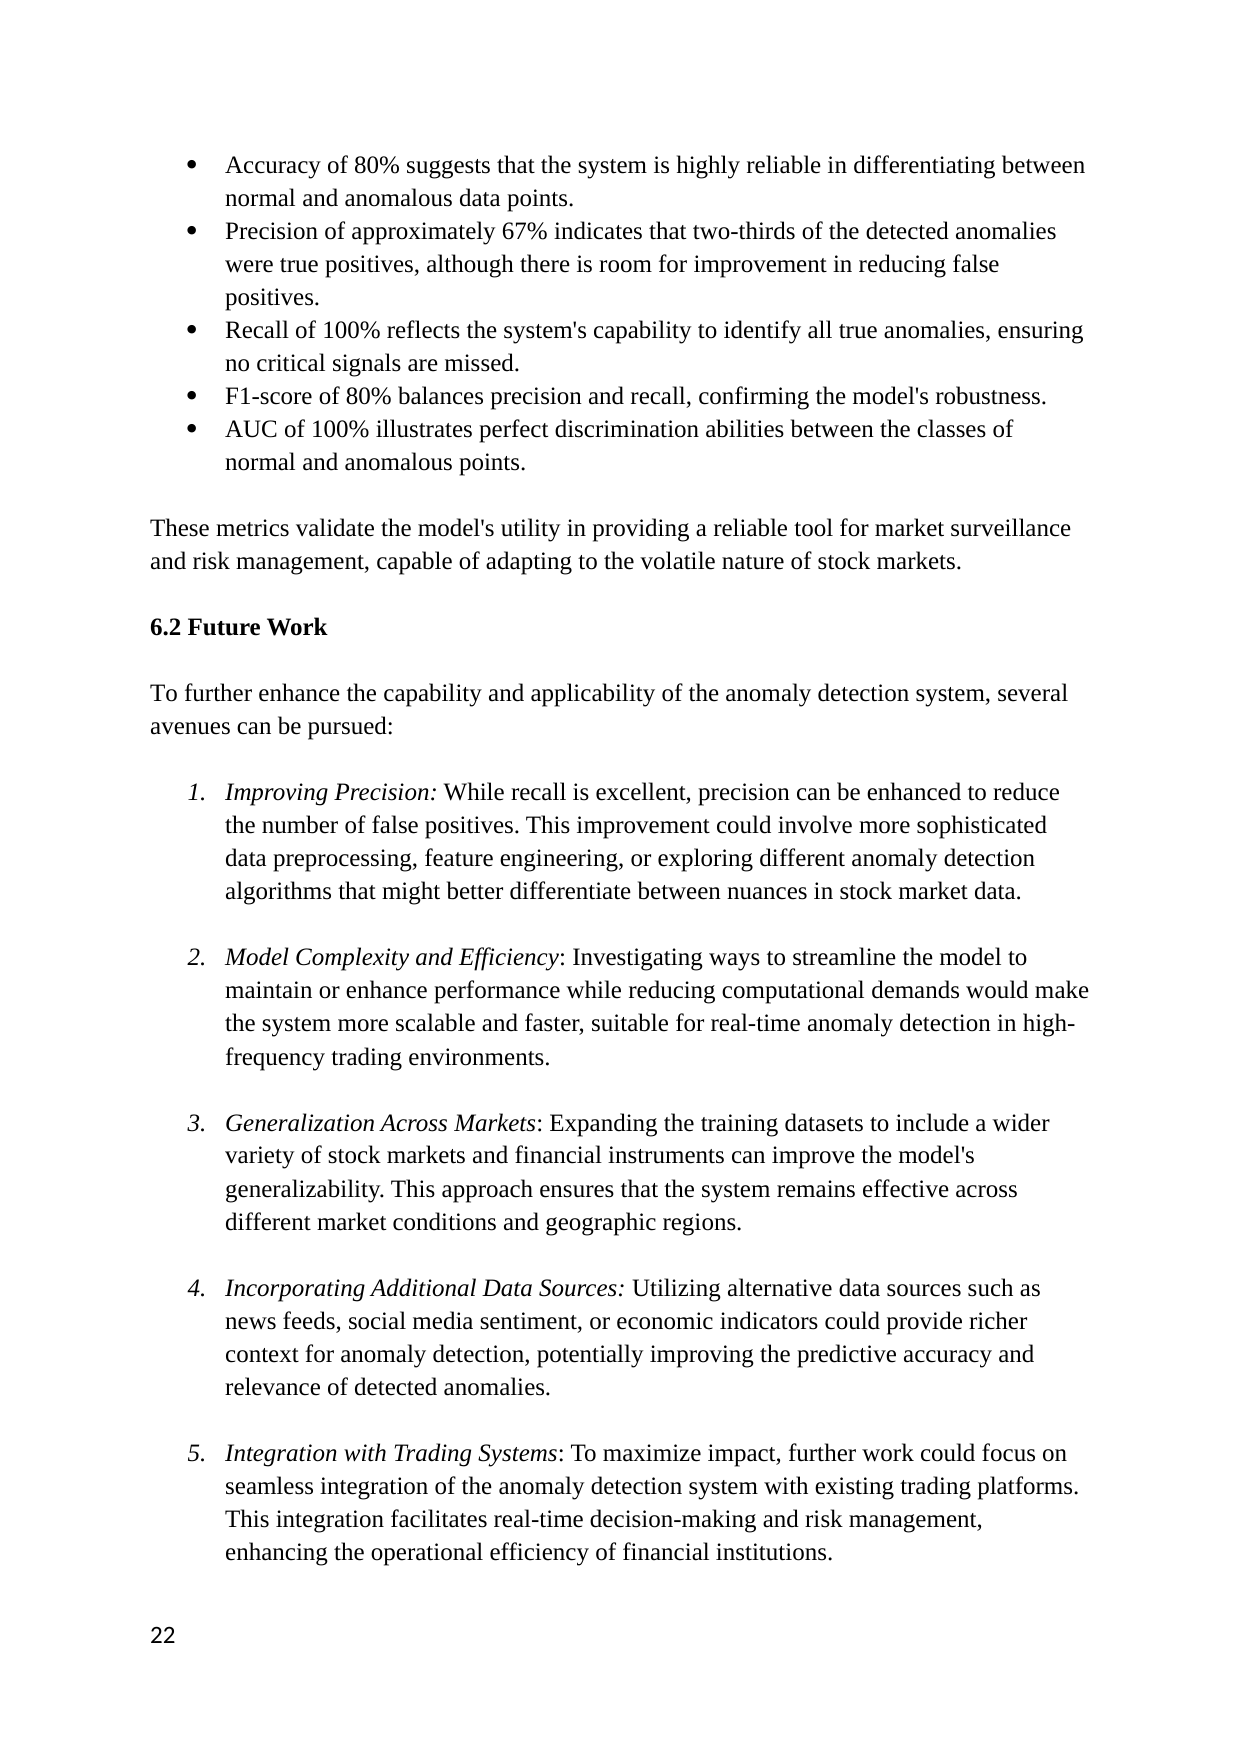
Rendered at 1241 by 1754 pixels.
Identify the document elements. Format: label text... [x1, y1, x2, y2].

list Incorporating Additional Data Sources: Utilizing alternative data sources such as news feeds, social media sentiment, or economic indicators could provide richer context for anomaly detection, potentially improving the predictive accuracy and relevance of detected anomalies. [187, 1273, 1090, 1401]
list Precision of approximately 67% indicates that two-thirds of the detected anomalies were true positives, although there is room for improvement in reducing false positives. [187, 216, 1090, 311]
text These metrics validate the model's utility in providing a reliable tool for market surveillance and risk management, capable of adapting to the volatile nature of stock markets. [150, 513, 1090, 575]
list Recall of 100% reflects the system's capability to identify all true anomalies, ensuring no critical signals are missed. [187, 315, 1090, 377]
list Accuracy of 80% suggests that the system is highly reliable in differentiating between normal and anomalous data points. [187, 150, 1090, 212]
list Improving Precision: While recall is excellent, precision can be enhanced to reduce the number of false positives. This improvement could involve more sophisticated data preprocessing, feature engineering, or exploring different anomaly detection algorithms that might better differentiate between nuances in stock market data. [187, 777, 1090, 905]
text To further enhance the capability and applicability of the anomaly detection system, several avenues can be pursued: [150, 678, 1090, 740]
text 6.2 Future Work [150, 612, 1090, 641]
list F1-score of 80% balances precision and recall, confirming the model's robustness. [187, 381, 1090, 410]
list AUC of 100% illustrates perfect discrimination abilities between the classes of normal and anomalous points. [187, 414, 1090, 476]
list Integration with Trading Systems: To maximize impact, further work could focus on seamless integration of the anomaly detection system with existing trading platforms. This integration facilitates real-time decision-making and risk management, enhancing the operational efficiency of financial institutions. [187, 1438, 1090, 1566]
list Model Complexity and Efficiency: Investigating ways to streamline the model to maintain or enhance performance while reducing computational demands would make the system more scalable and faster, suitable for real-time anomaly detection in high-frequency trading environments. [187, 942, 1090, 1070]
list Generalization Across Markets: Expanding the training datasets to include a wider variety of stock markets and financial instruments can improve the model's generalizability. This approach ensures that the system remains effective across different market conditions and geographic regions. [187, 1108, 1090, 1235]
